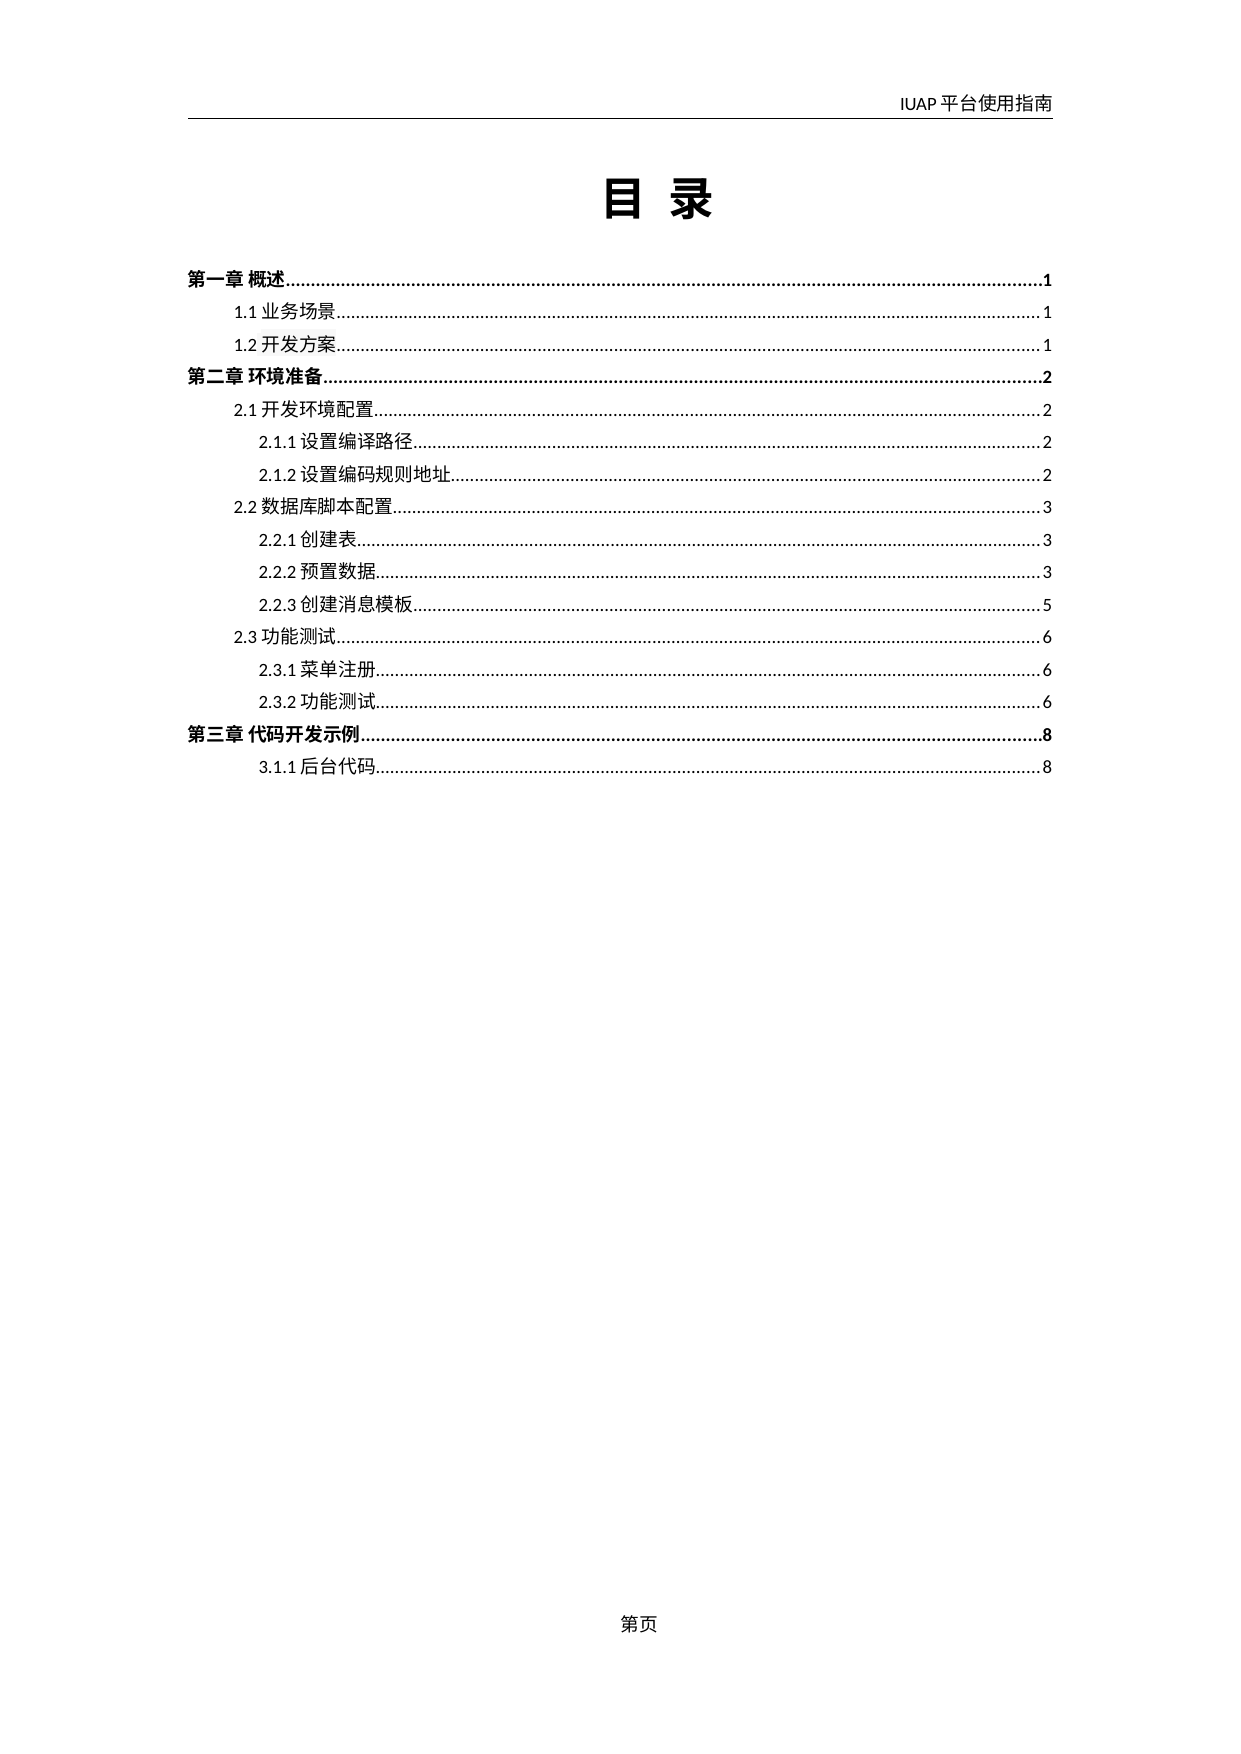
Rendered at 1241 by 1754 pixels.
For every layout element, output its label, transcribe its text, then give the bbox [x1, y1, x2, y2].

text 第一章 概述 1 [187, 262, 1053, 294]
text 2.3.1 菜单注册 6 [237, 652, 1053, 684]
text 2.2 数据库脚本配置 3 [212, 489, 1053, 522]
text 2.1.2 设置编码规则地址 2 [237, 457, 1053, 489]
text 2.2.2 预置数据 3 [237, 554, 1053, 587]
text 目 录 [187, 162, 1053, 228]
text 2.2.1 创建表 3 [237, 522, 1053, 554]
text 2.1 开发环境配置 2 [212, 392, 1053, 424]
text 2.3 功能测试 6 [212, 619, 1053, 652]
text 3.1.1 后台代码 8 [237, 749, 1053, 782]
text 1.2 开发方案 1 [212, 327, 1053, 359]
text 2.2.3 创建消息模板 5 [237, 587, 1053, 619]
text 1.1 业务场景 1 [212, 294, 1053, 327]
text 2.1.1 设置编译路径 2 [237, 424, 1053, 457]
text 第二章 环境准备 2 [187, 359, 1053, 392]
text 第三章 代码开发示例 8 [187, 717, 1053, 749]
text 2.3.2 功能测试 6 [237, 684, 1053, 717]
